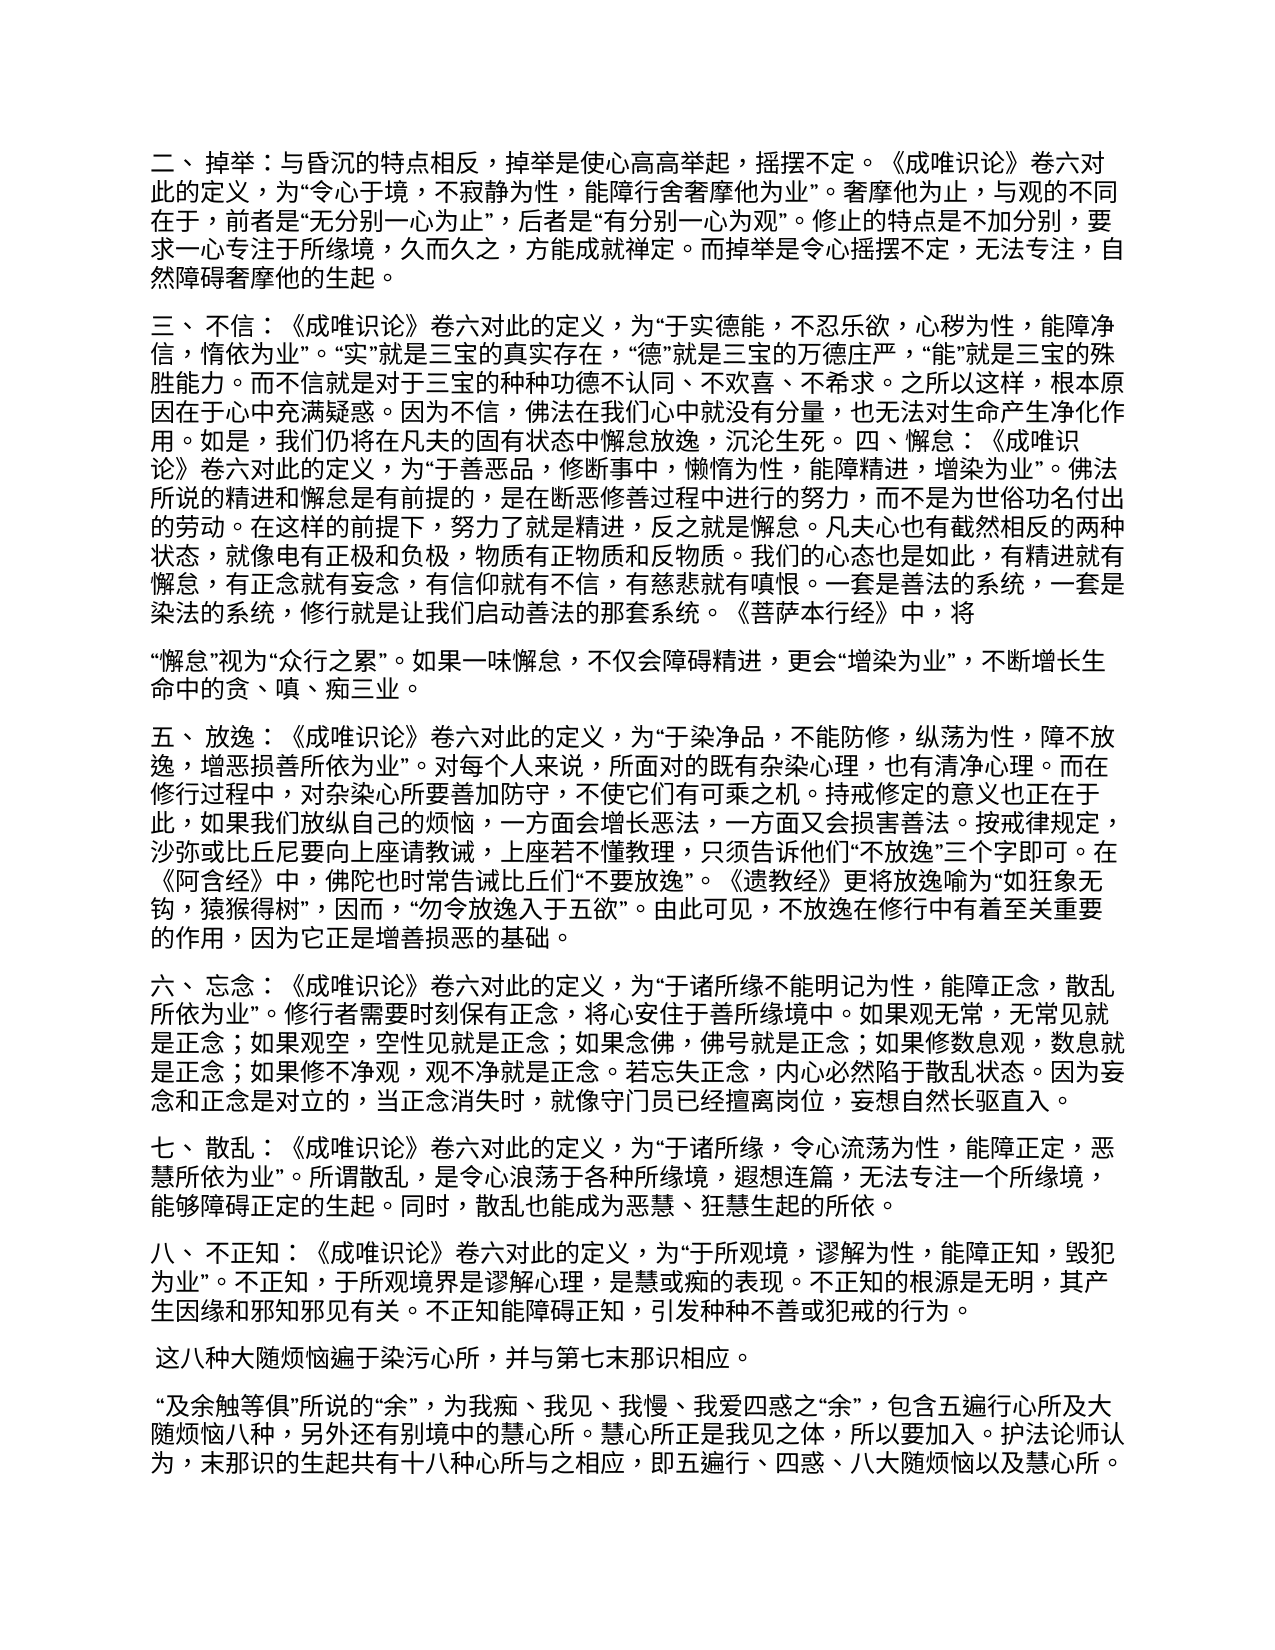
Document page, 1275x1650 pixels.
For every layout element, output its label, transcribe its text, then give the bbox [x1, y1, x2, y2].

text 这八种大随烦恼遍于染污心所，并与第七末那识相应。 [150, 1345, 1125, 1374]
text “及余触等俱”所说的“余”，为我痴、我见、我慢、我爱四惑之“余”，包含五遍行心所及大随烦恼八种，另外还有别境中的慧心所。慧心所正是我见之体，所以要加入。护法论师认为，末那识的生起共有十八种心所与之相应，即五遍行、四惑、八大随烦恼以及慧心所。 [150, 1392, 1125, 1479]
text 五、 放逸：《成唯识论》卷六对此的定义，为“于染净品，不能防修，纵荡为性，障不放逸，增恶损善所依为业”。对每个人来说，所面对的既有杂染心理，也有清净心理。而在修行过程中，对杂染心所要善加防守，不使它们有可乘之机。持戒修定的意义也正在于此，如果我们放纵自己的烦恼，一方面会增长恶法，一方面又会损害善法。按戒律规定，沙弥或比丘尼要向上座请教诫，上座若不懂教理，只须告诉他们“不放逸”三个字即可。在《阿含经》中，佛陀也时常告诫比丘们“不要放逸”。《遗教经》更将放逸喻为“如狂象无钩，猿猴得树”，因而，“勿令放逸入于五欲”。由此可见，不放逸在修行中有着至关重要的作用，因为它正是增善损恶的基础。 [150, 724, 1125, 954]
text “懈怠”视为“众行之累”。如果一味懈怠，不仅会障碍精进，更会“增染为业”，不断增长生命中的贪、嗔、痴三业。 [150, 647, 1125, 705]
text 三、 不信：《成唯识论》卷六对此的定义，为“于实德能，不忍乐欲，心秽为性，能障净信，惰依为业”。“实”就是三宝的真实存在，“德”就是三宝的万德庄严，“能”就是三宝的殊胜能力。而不信就是对于三宝的种种功德不认同、不欢喜、不希求。之所以这样，根本原因在于心中充满疑惑。因为不信，佛法在我们心中就没有分量，也无法对生命产生净化作用。如是，我们仍将在凡夫的固有状态中懈怠放逸，沉沦生死。 四、懈怠：《成唯识论》卷六对此的定义，为“于善恶品，修断事中，懒惰为性，能障精进，增染为业”。佛法所说的精进和懈怠是有前提的，是在断恶修善过程中进行的努力，而不是为世俗功名付出的劳动。在这样的前提下，努力了就是精进，反之就是懈怠。凡夫心也有截然相反的两种状态，就像电有正极和负极，物质有正物质和反物质。我们的心态也是如此，有精进就有懈怠，有正念就有妄念，有信仰就有不信，有慈悲就有嗔恨。一套是善法的系统，一套是染法的系统，修行就是让我们启动善法的那套系统。《菩萨本行经》中，将 [150, 312, 1125, 629]
text 七、 散乱：《成唯识论》卷六对此的定义，为“于诸所缘，令心流荡为性，能障正定，恶慧所依为业”。所谓散乱，是令心浪荡于各种所缘境，遐想连篇，无法专注一个所缘境，能够障碍正定的生起。同时，散乱也能成为恶慧、狂慧生起的所依。 [150, 1135, 1125, 1221]
text 八、 不正知：《成唯识论》卷六对此的定义，为“于所观境，谬解为性，能障正知，毁犯为业”。不正知，于所观境界是谬解心理，是慧或痴的表现。不正知的根源是无明，其产生因缘和邪知邪见有关。不正知能障碍正知，引发种种不善或犯戒的行为。 [150, 1240, 1125, 1326]
text 二、 掉举：与昏沉的特点相反，掉举是使心高高举起，摇摆不定。《成唯识论》卷六对此的定义，为“令心于境，不寂静为性，能障行舍奢摩他为业”。奢摩他为止，与观的不同在于，前者是“无分别一心为止”，后者是“有分别一心为观”。修止的特点是不加分别，要求一心专注于所缘境，久而久之，方能成就禅定。而掉举是令心摇摆不定，无法专注，自然障碍奢摩他的生起。 [150, 150, 1125, 294]
text 六、 忘念：《成唯识论》卷六对此的定义，为“于诸所缘不能明记为性，能障正念，散乱所依为业”。修行者需要时刻保有正念，将心安住于善所缘境中。如果观无常，无常见就是正念；如果观空，空性见就是正念；如果念佛，佛号就是正念；如果修数息观，数息就是正念；如果修不净观，观不净就是正念。若忘失正念，内心必然陷于散乱状态。因为妄念和正念是对立的，当正念消失时，就像守门员已经擅离岗位，妄想自然长驱直入。 [150, 972, 1125, 1116]
